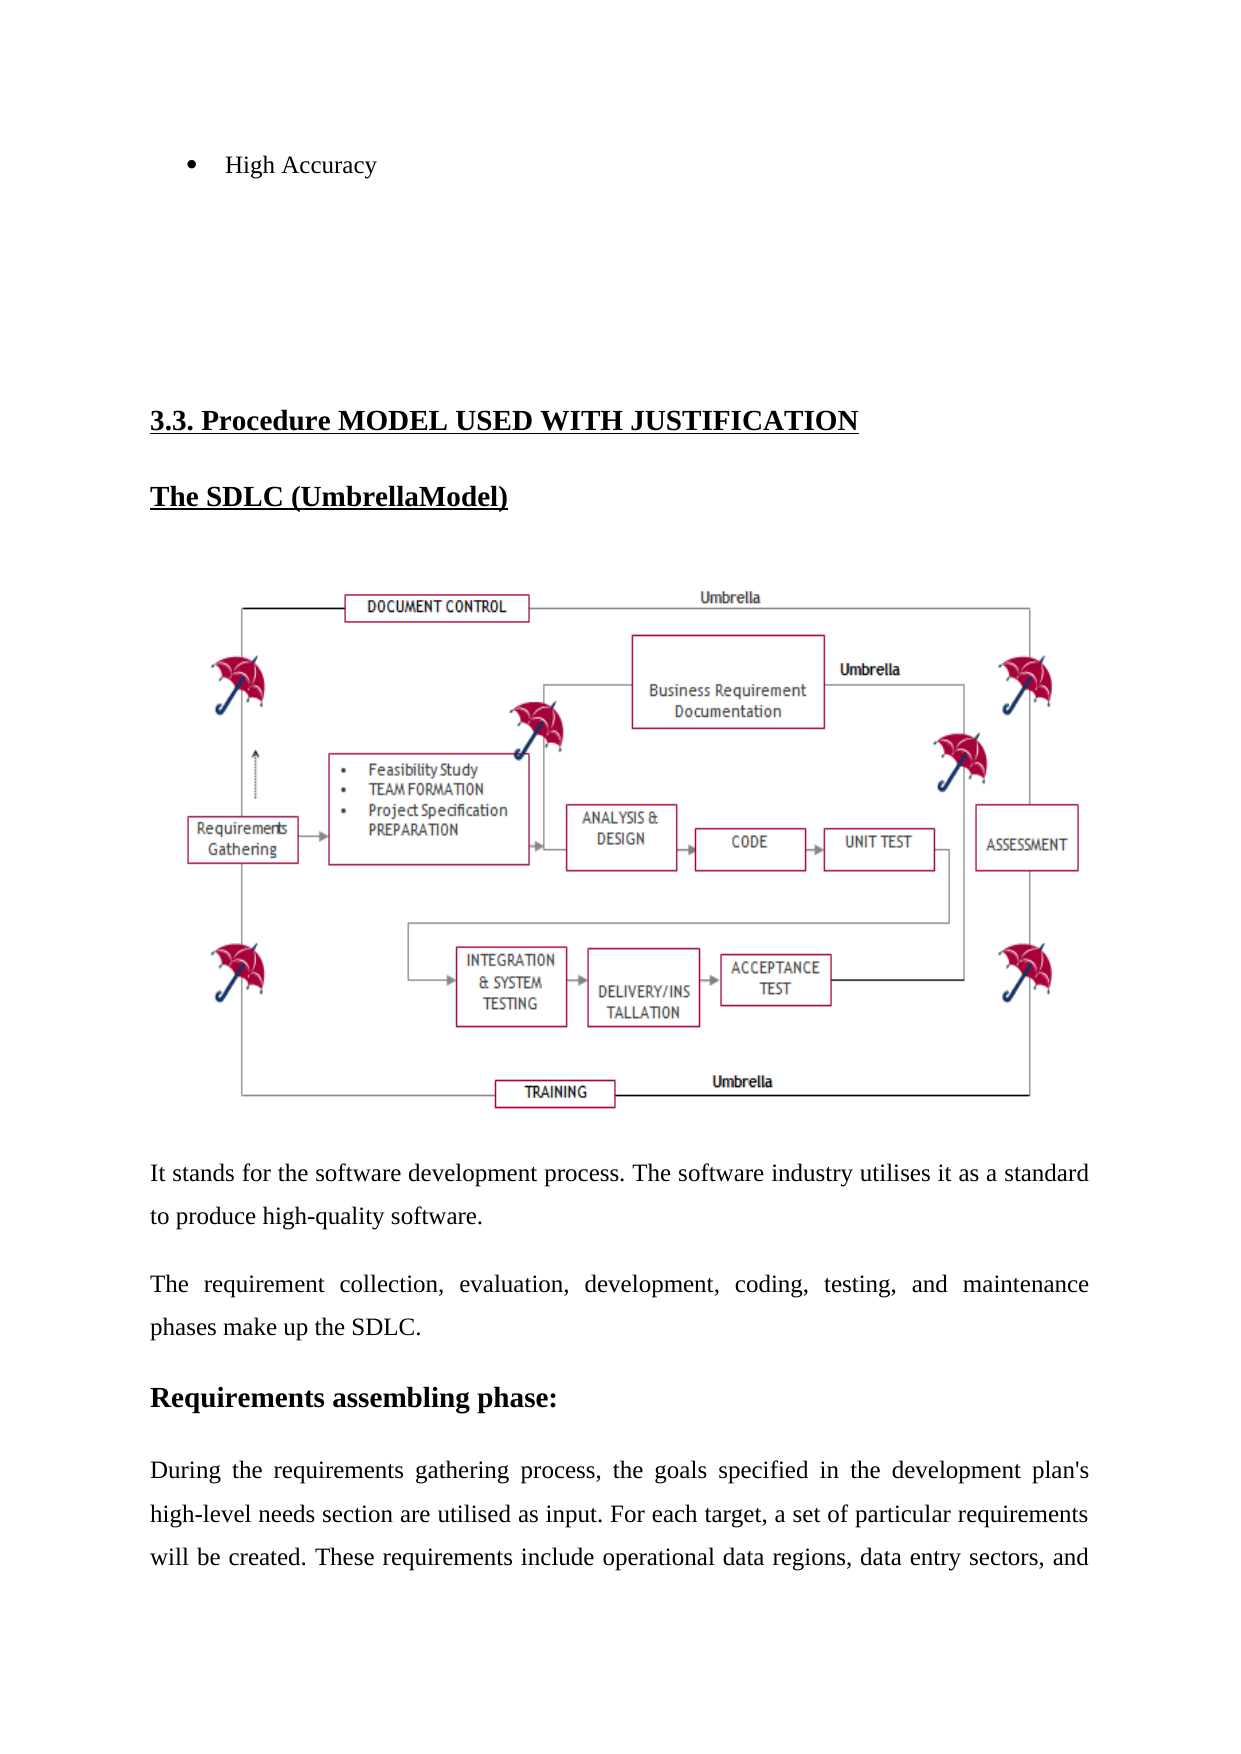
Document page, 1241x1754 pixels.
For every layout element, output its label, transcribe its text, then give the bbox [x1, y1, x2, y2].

text The requirement collection, evaluation, development, coding, testing, and maintenance phases make up the SDLC. [150, 1269, 1090, 1341]
text Requirements assembling phase: [150, 1380, 1090, 1414]
text The SDLC (UmbrellaModel) [150, 479, 1090, 512]
text It stands for the software development process. The software industry utilises it as a standard to produce high-quality software. [150, 1158, 1090, 1230]
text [150, 1456, 1090, 1571]
text 3.3. Procedure MODEL USED WITH JUSTIFICATION [150, 403, 1090, 437]
picture [150, 554, 1091, 1119]
list High Accuracy [187, 150, 1090, 179]
